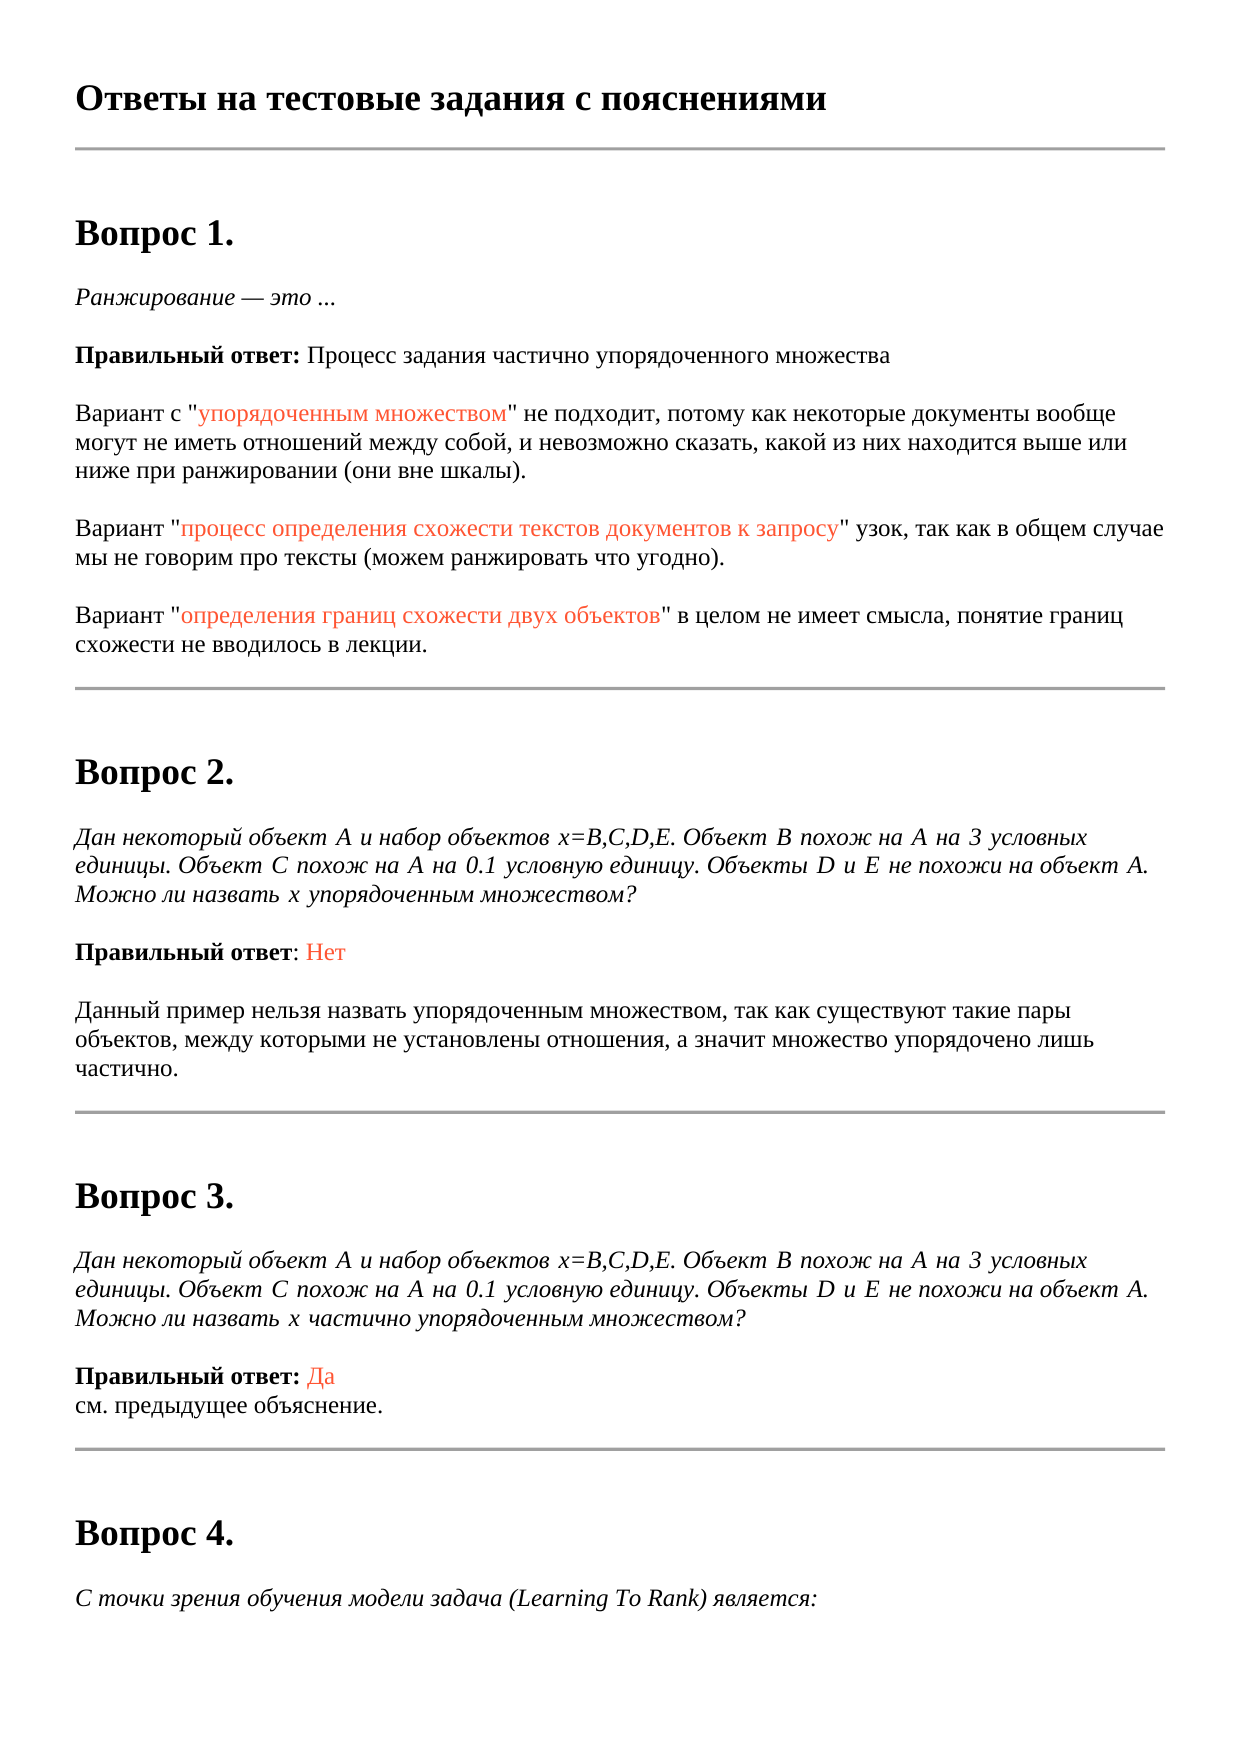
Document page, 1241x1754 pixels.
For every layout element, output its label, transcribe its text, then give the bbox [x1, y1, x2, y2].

text Данный пример нельзя назвать упорядоченным множеством, так как существуют такие пары объектов, между которыми не установлены отношения, а значит множество упорядочено лишь частично. [75, 995, 1165, 1081]
text Вопрос 1. [75, 210, 1165, 253]
text Правильный ответ: Процесс задания частично упорядоченного множества [75, 340, 1165, 369]
text Вопрос 3. [75, 1173, 1165, 1216]
text Вопрос 2. [75, 749, 1165, 793]
text Дан некоторый объект A и набор объектов x=B,C,D,E. Объект B похож на A на 3 условных единицы. Объект C похож на A на 0.1 условную единицу. Объекты D и E не похожи на объект A. Можно ли назвать x частично упорядоченным множеством? [75, 1246, 1165, 1332]
text Дан некоторый объект A и набор объектов x=B,C,D,E. Объект B похож на A на 3 условных единицы. Объект C похож на A на 0.1 условную единицу. Объекты D и E не похожи на объект A. Можно ли назвать x упорядоченным множеством? [75, 822, 1165, 908]
text Вариант с "упорядоченным множеством" не подходит, потому как некоторые документы вообще могут не иметь отношений между собой, и невозможно сказать, какой из них находится выше или ниже при ранжировании (они вне шкалы). [75, 398, 1165, 484]
text Правильный ответ: Нет [75, 937, 1165, 966]
text Ранжирование — это ... [75, 282, 1165, 311]
text С точки зрения обучения модели задача (Learning To Rank) является: [75, 1583, 1165, 1611]
text Ответы на тестовые задания с пояснениями [75, 75, 1165, 118]
text Вариант "процесс определения схожести текстов документов к запросу" узок, так как в общем случае мы не говорим про тексты (можем ранжировать что угодно). [75, 513, 1165, 571]
text Вопрос 4. [75, 1510, 1165, 1553]
text Вариант "определения границ схожести двух объектов" в целом не имеет смысла, понятие границ схожести не вводилось в лекции. [75, 600, 1165, 658]
text Правильный ответ: Да см. предыдущее объяснение. [75, 1361, 1165, 1418]
